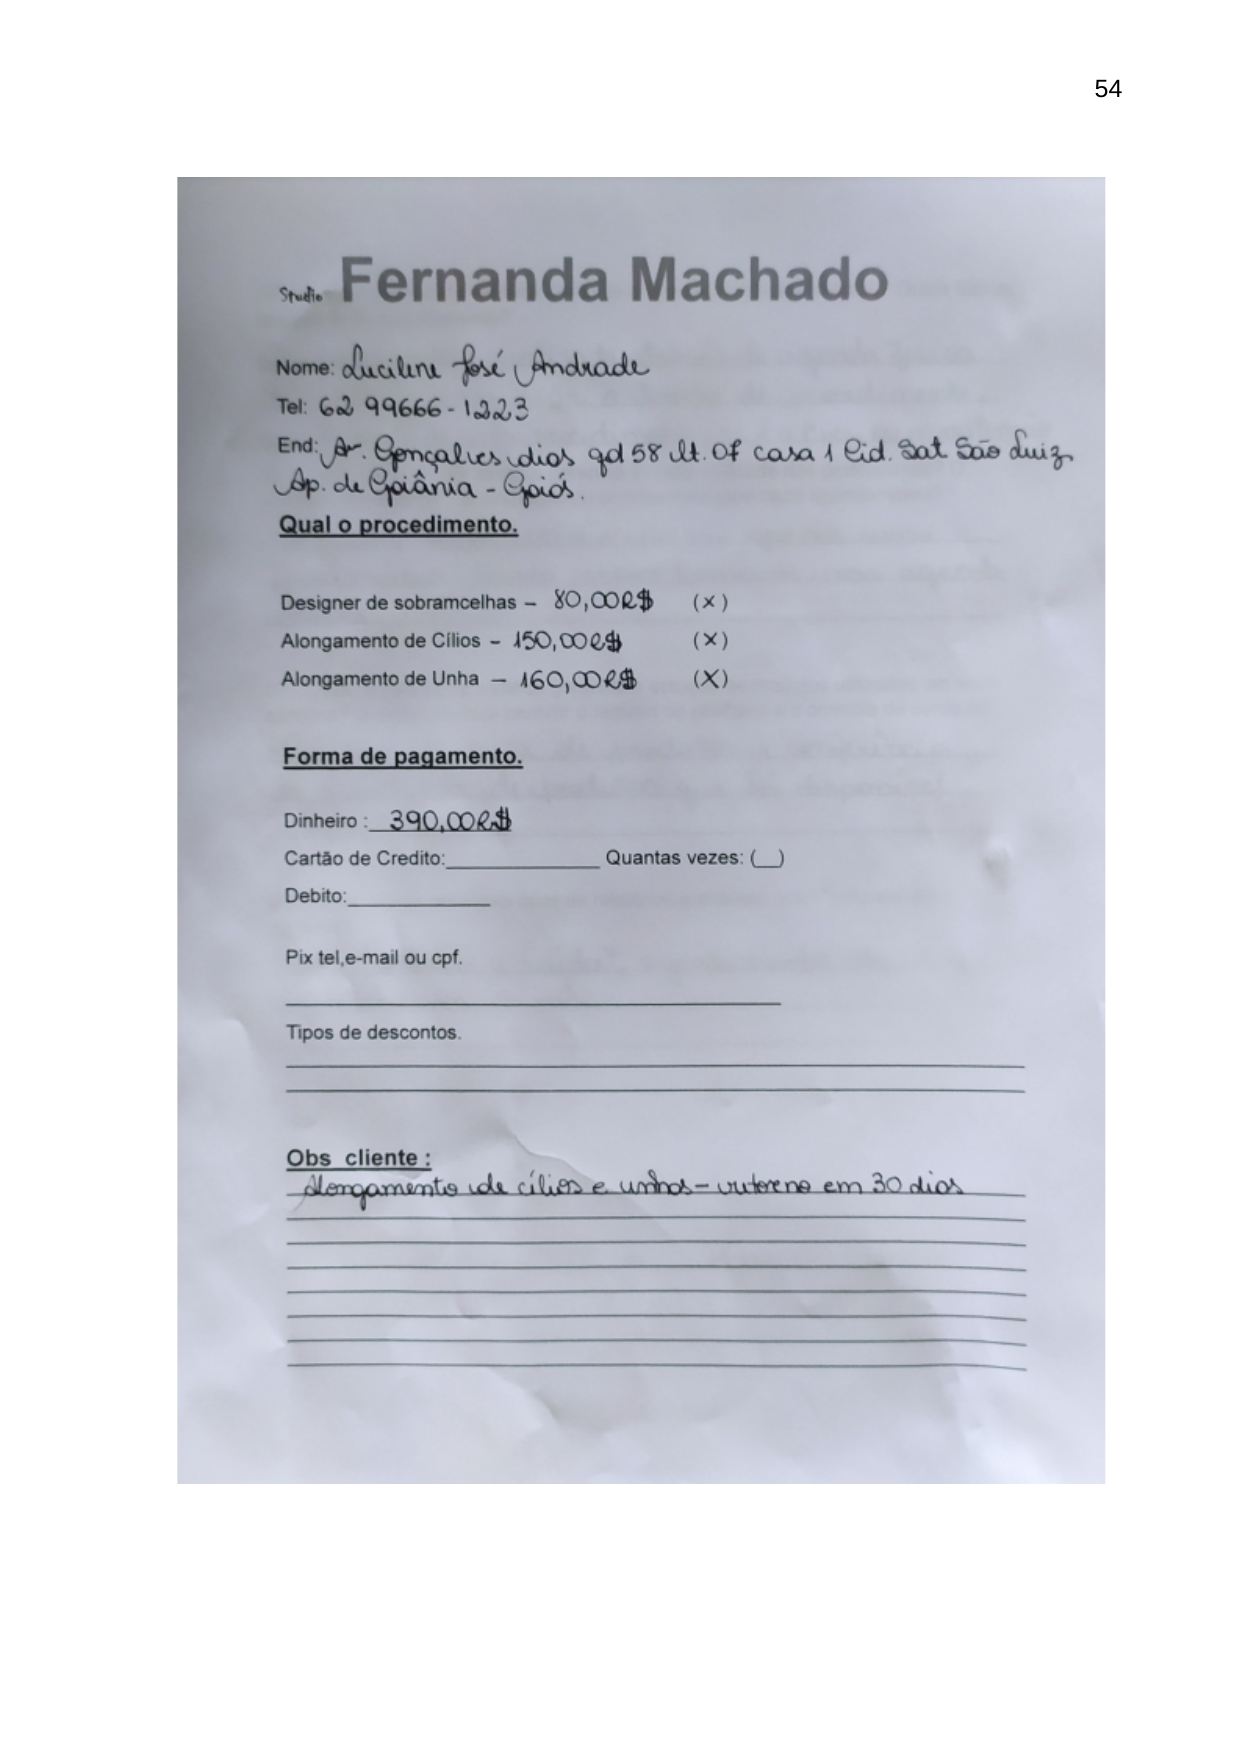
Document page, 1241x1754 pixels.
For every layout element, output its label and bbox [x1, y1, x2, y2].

picture [177, 177, 1106, 1484]
